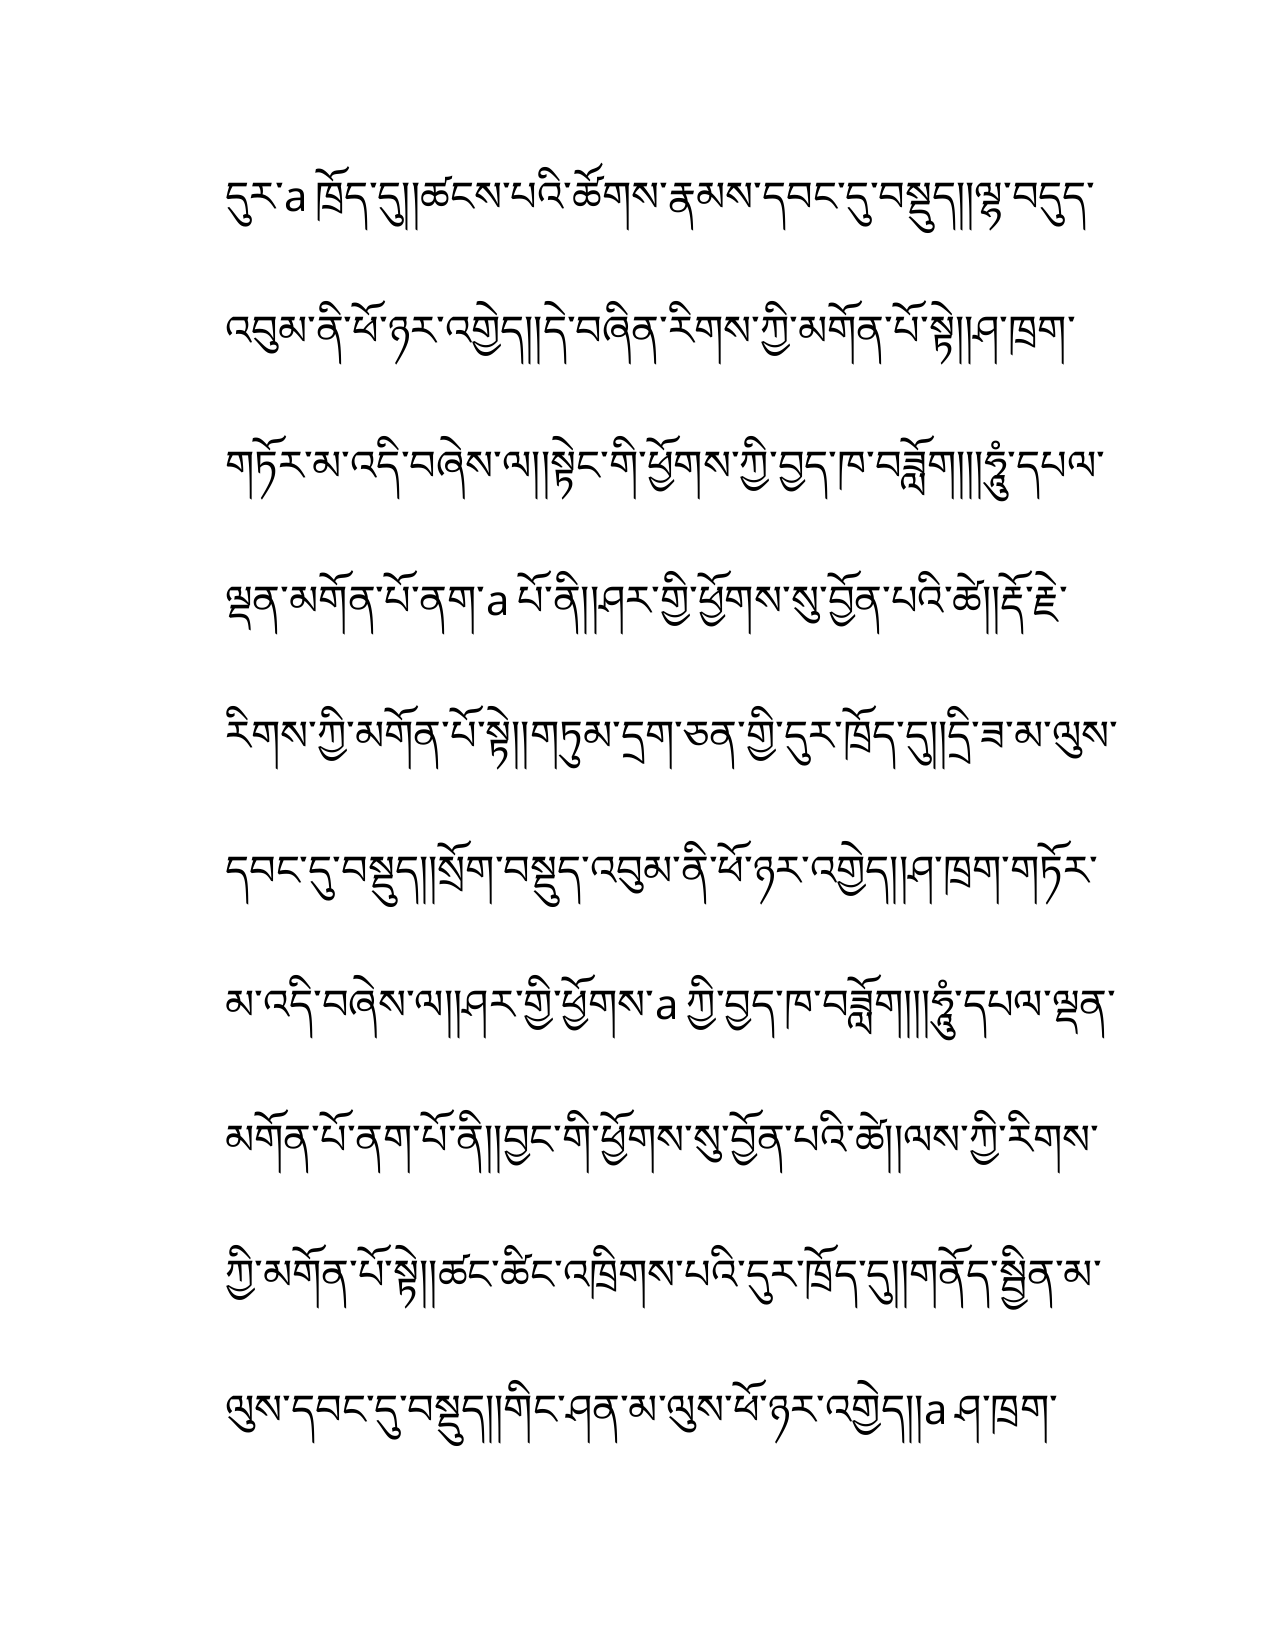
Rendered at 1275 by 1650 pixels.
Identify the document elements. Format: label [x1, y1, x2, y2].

list [187, 150, 1125, 1480]
